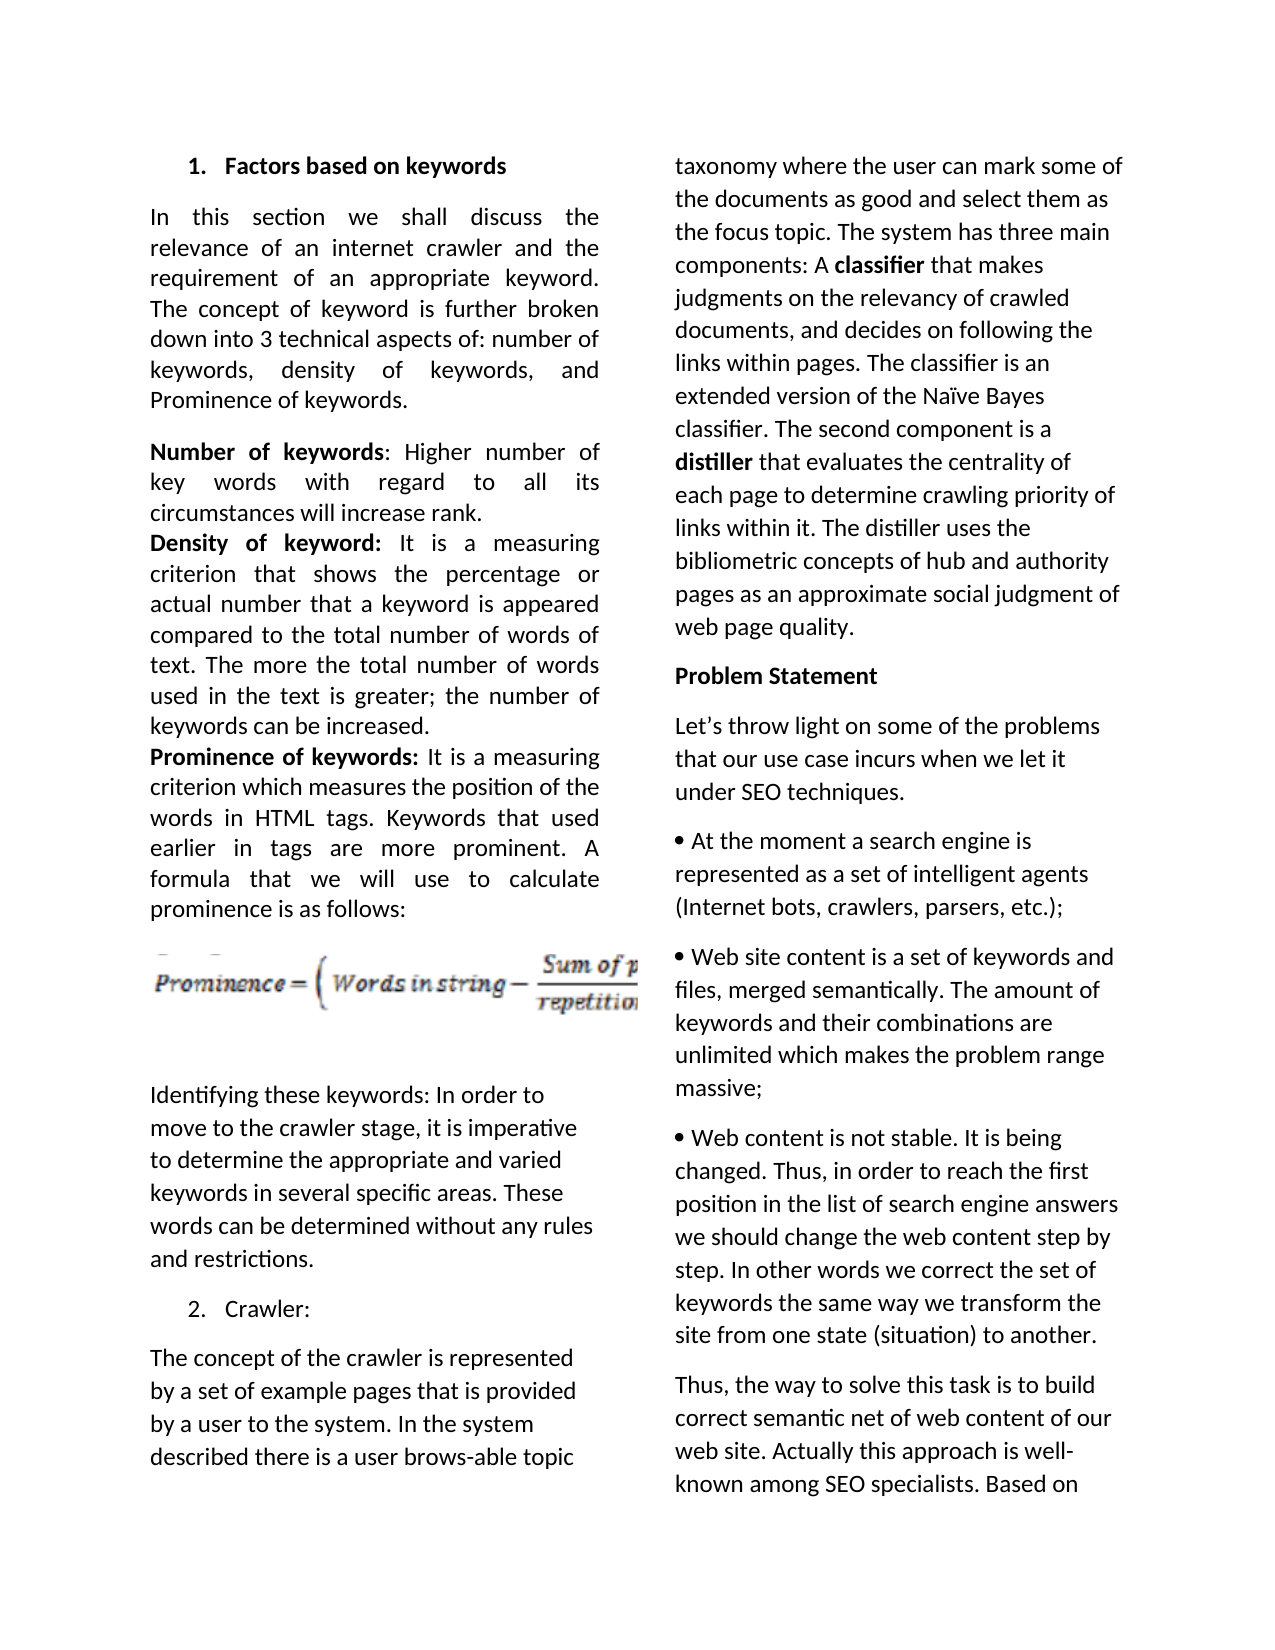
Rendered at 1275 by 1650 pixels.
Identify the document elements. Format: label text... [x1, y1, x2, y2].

text Number of keywords: Higher number of key words with regard to all its circumstances will increase rank. [150, 436, 600, 527]
list Factors based on keywords [187, 150, 600, 181]
picture [150, 954, 638, 1030]
text At the moment a search engine is represented as a set of intelligent agents (Internet bots, crawlers, parsers, etc.); [675, 825, 1125, 922]
text Problem Statement [675, 660, 1125, 691]
text Identifying these keywords: In order to move to the crawler stage, it is imperative to determine the appropriate and varied keywords in several specific areas. These words can be determined without any rules and restrictions. [150, 1079, 600, 1274]
list Crawler: [187, 1293, 600, 1323]
text The concept of the crawler is represented by a set of example pages that is provided by a user to the system. In the system described there is a user brows-able topic taxonomy where the user can mark some of the documents as good and select them as the focus topic. The system has three main components: A classifier that makes judgments on the relevancy of crawled documents, and decides on following the links within pages. The classifier is an extended version of the Naïve Bayes classifier. The second component is a distiller that evaluates the centrality of each page to determine crawling priority of links within it. The distiller uses the bibliometric concepts of hub and authority pages as an approximate social judgment of web page quality. [675, 150, 1125, 641]
text Prominence of keywords: It is a measuring criterion which measures the position of the words in HTML tags. Keywords that used earlier in tags are more prominent. A formula that we will use to calculate prominence is as follows: [150, 741, 600, 924]
text Web content is not stable. It is being changed. Thus, in order to reach the first position in the list of search engine answers we should change the web content step by step. In other words we correct the set of keywords the same way we transform the site from one state (situation) to another. [675, 1122, 1125, 1350]
text Let’s throw light on some of the problems that our use case incurs when we let it under SEO techniques. [675, 710, 1125, 806]
text In this section we shall discuss the relevance of an internet crawler and the requirement of an appropriate keyword. The concept of keyword is further broken down into 3 technical aspects of: number of keywords, density of keywords, and Prominence of keywords. [150, 201, 600, 415]
text The concept of the crawler is represented by a set of example pages that is provided by a user to the system. In the system described there is a user brows-able topic taxonomy where the user can mark some of the documents as good and select them as the focus topic. The system has three main components: A classifier that makes judgments on the relevancy of crawled documents, and decides on following the links within pages. The classifier is an extended version of the Naïve Bayes classifier. The second component is a distiller that evaluates the centrality of each page to determine crawling priority of links within it. The distiller uses the bibliometric concepts of hub and authority pages as an approximate social judgment of web page quality. [150, 1342, 600, 1472]
text Web site content is a set of keywords and files, merged semantically. The amount of keywords and their combinations are unlimited which makes the problem range massive; [675, 941, 1125, 1103]
text Density of keyword: It is a measuring criterion that shows the percentage or actual number that a keyword is appeared compared to the total number of words of text. The more the total number of words used in the text is greater; the number of keywords can be increased. [150, 527, 600, 741]
